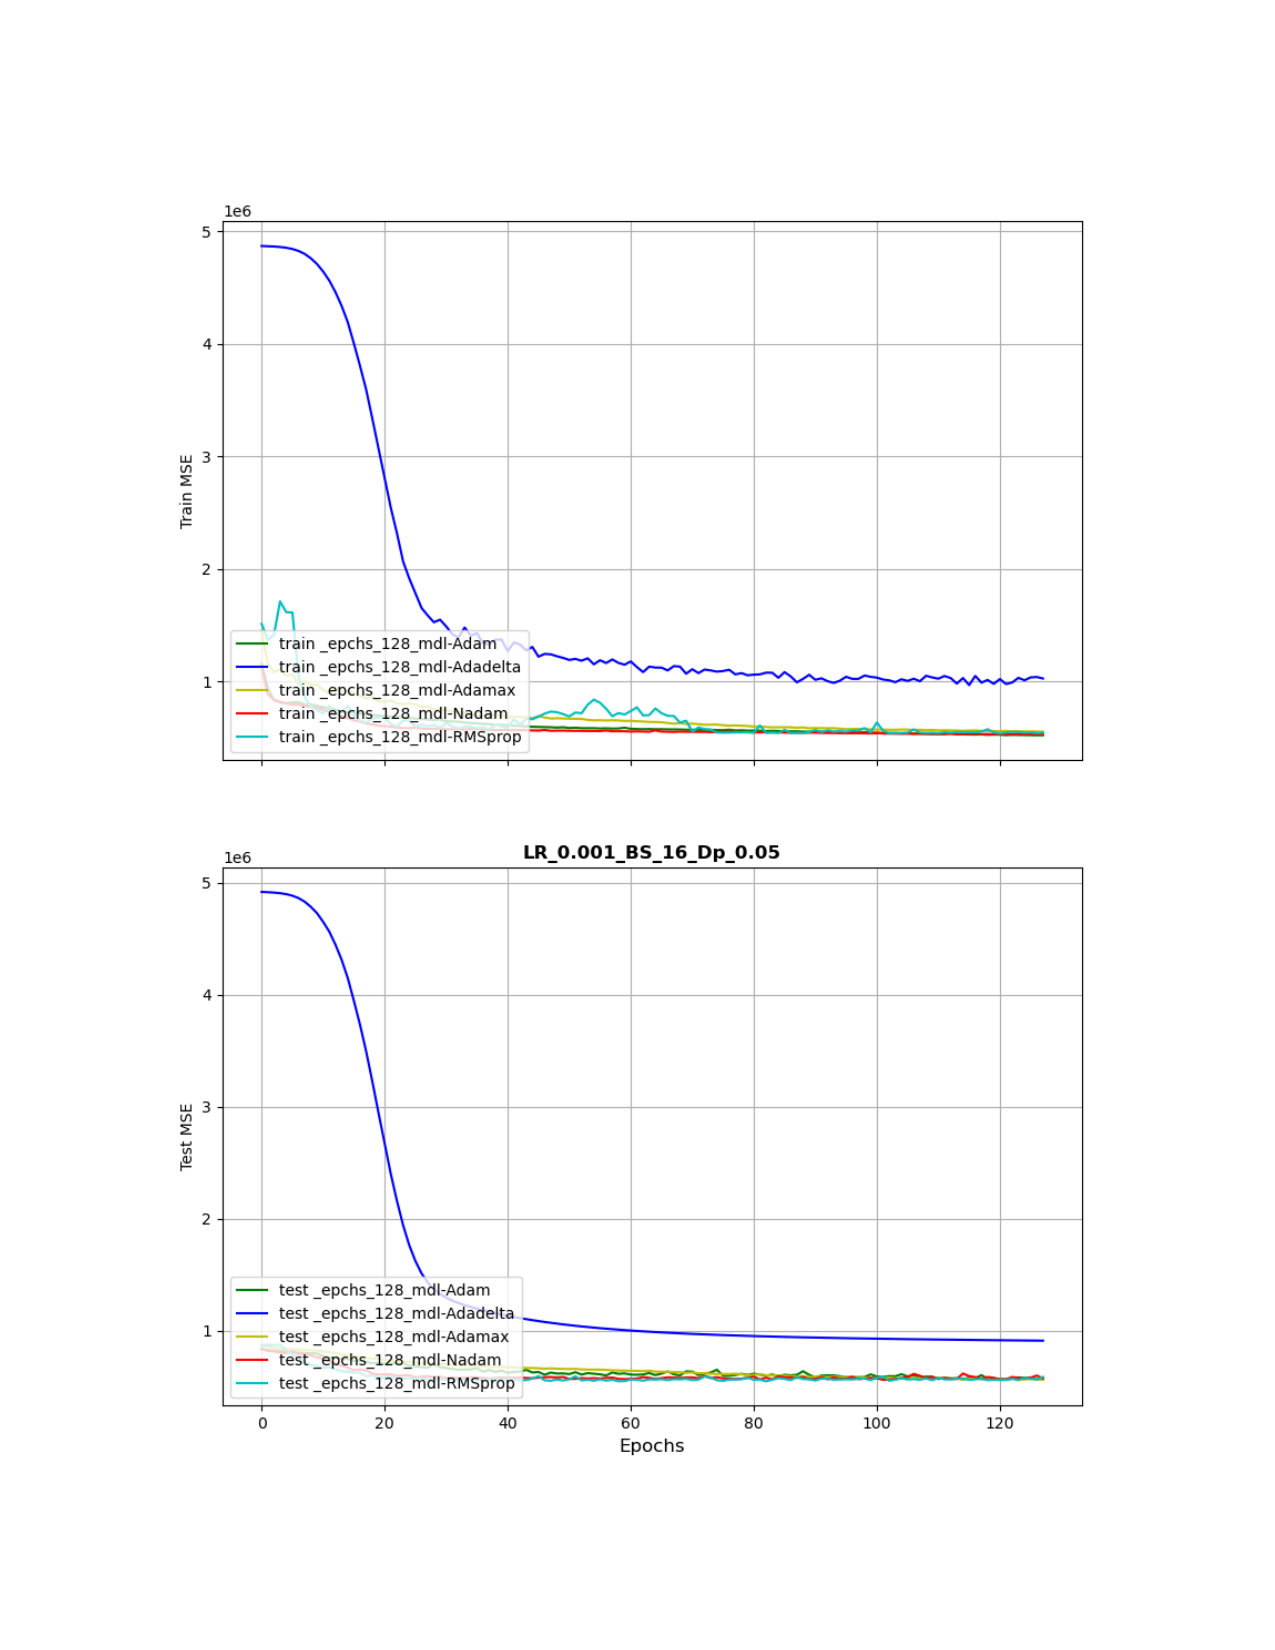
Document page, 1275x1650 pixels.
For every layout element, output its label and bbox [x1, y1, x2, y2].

picture [84, 37, 1193, 1575]
